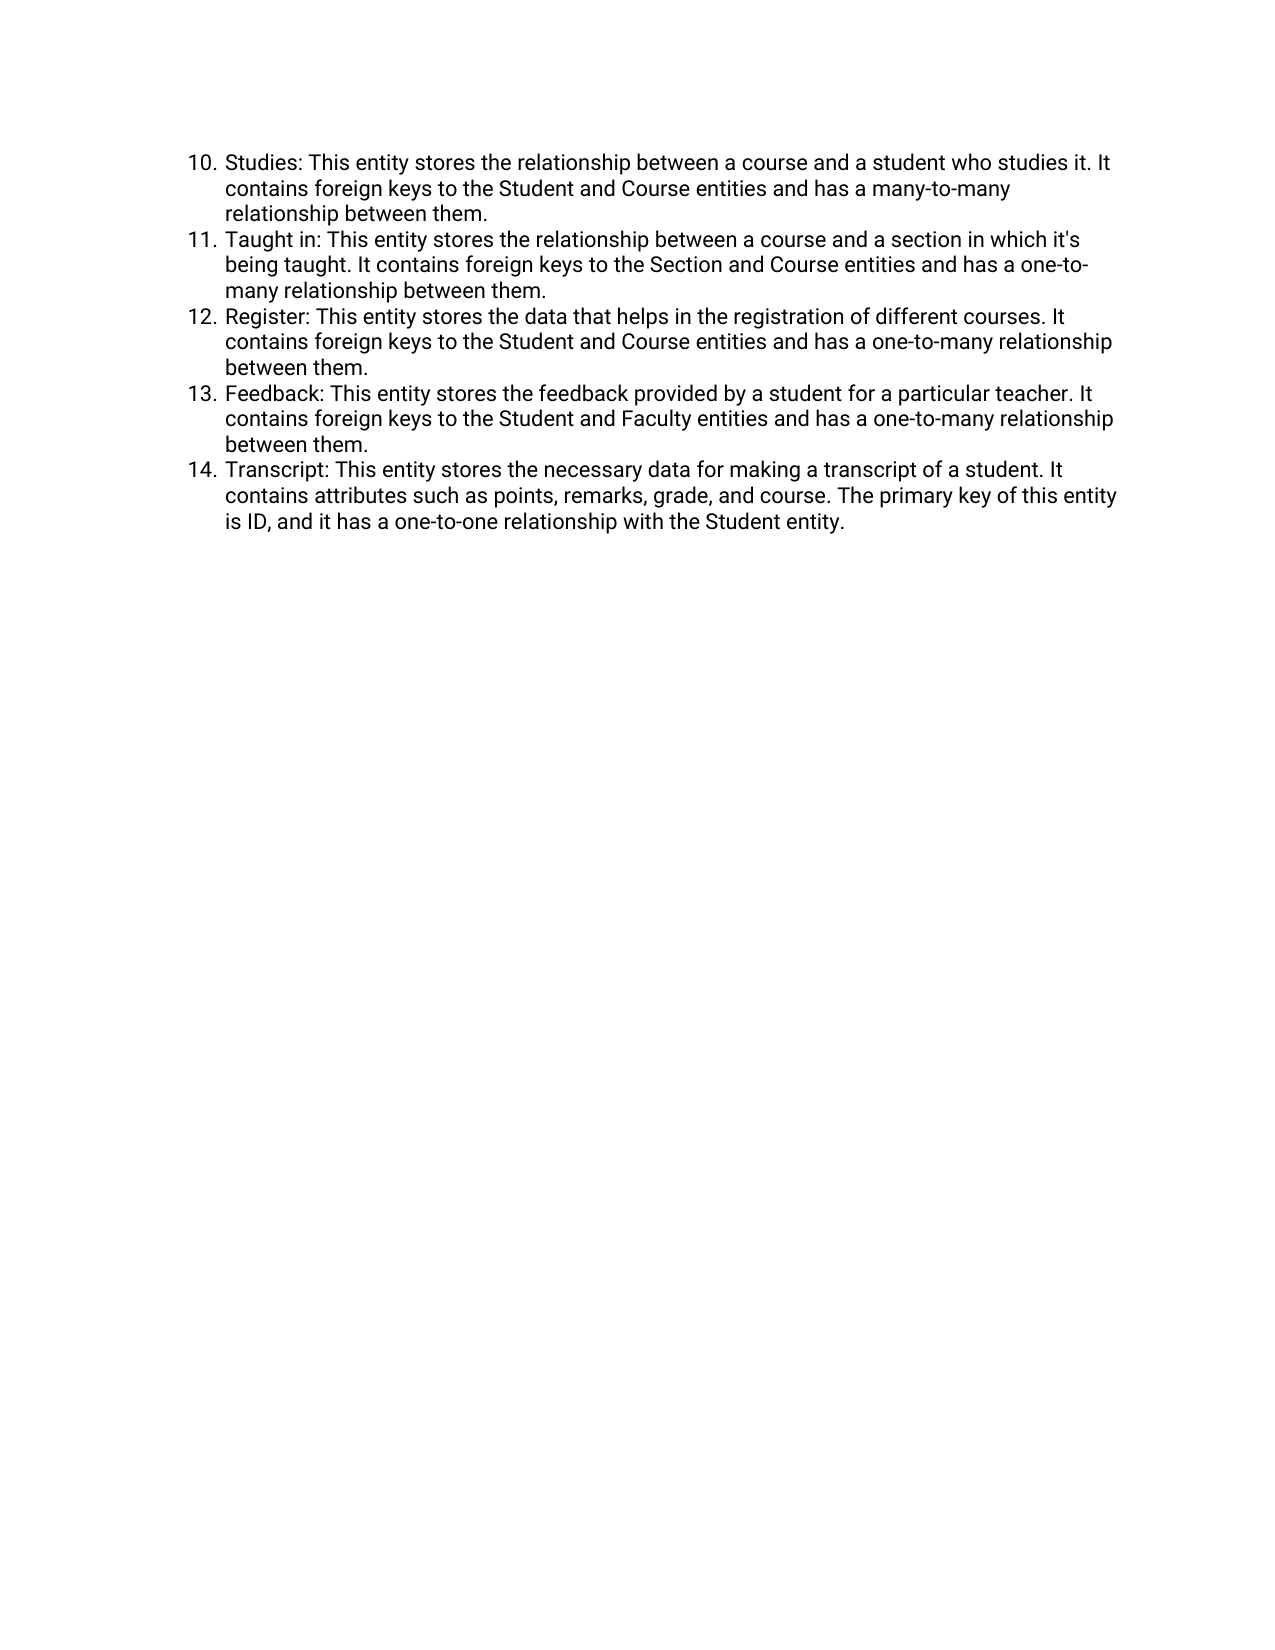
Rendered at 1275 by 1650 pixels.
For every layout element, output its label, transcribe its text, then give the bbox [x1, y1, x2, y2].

list Feedback: This entity stores the feedback provided by a student for a particular teacher. It contains foreign keys to the Student and Faculty entities and has a one-to-many relationship between them. [187, 381, 1125, 457]
list Studies: This entity stores the relationship between a course and a student who studies it. It contains foreign keys to the Student and Course entities and has a many-to-many relationship between them. [187, 150, 1125, 227]
list Register: This entity stores the data that helps in the registration of different courses. It contains foreign keys to the Student and Course entities and has a one-to-many relationship between them. [187, 304, 1125, 381]
list Transcript: This entity stores the necessary data for making a transcript of a student. It contains attributes such as points, remarks, grade, and course. The primary key of this entity is ID, and it has a one-to-one relationship with the Student entity. [187, 457, 1125, 534]
list Taught in: This entity stores the relationship between a course and a section in which it's being taught. It contains foreign keys to the Section and Course entities and has a one-to-many relationship between them. [187, 227, 1125, 304]
